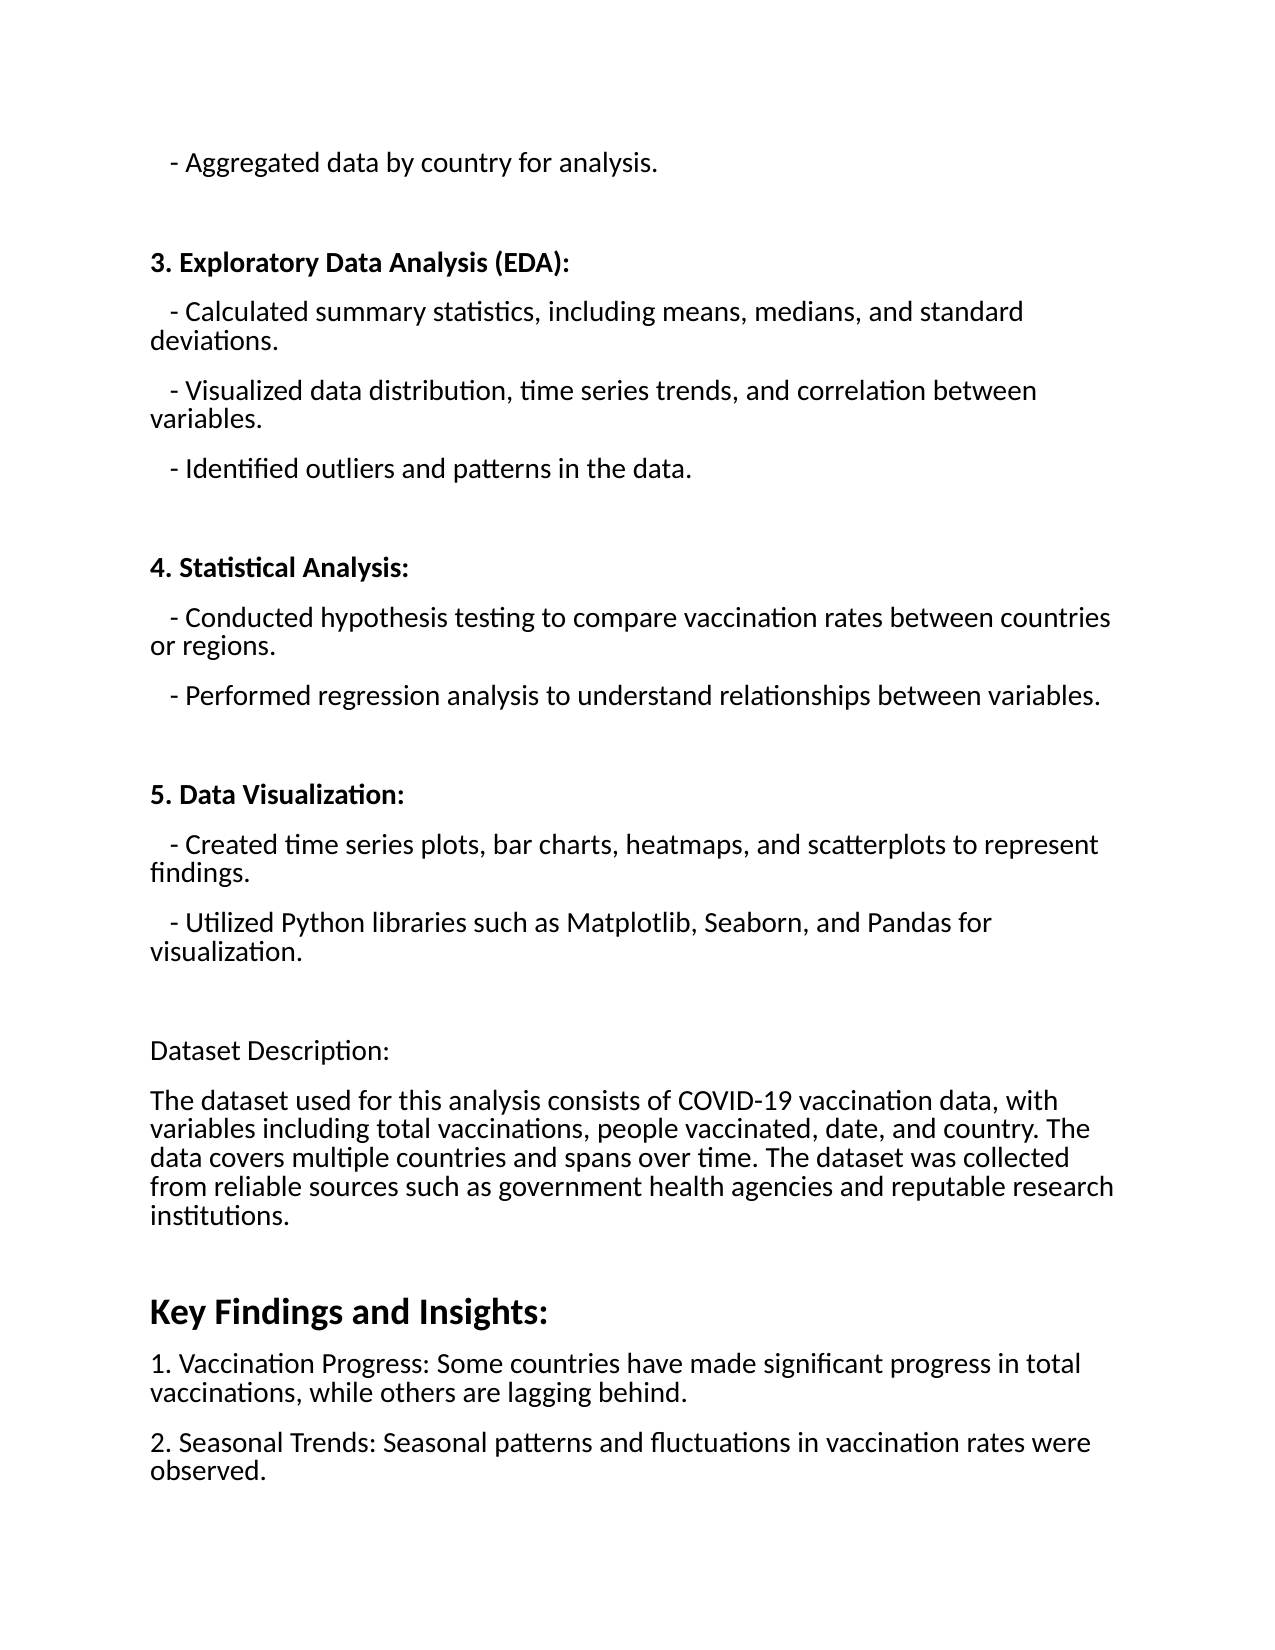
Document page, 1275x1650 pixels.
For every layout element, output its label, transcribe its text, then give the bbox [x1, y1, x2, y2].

text The dataset used for this analysis consists of COVID-19 vaccination data, with variables including total vaccinations, people vaccinated, date, and country. The data covers multiple countries and spans over time. The dataset was collected from reliable sources such as government health agencies and reputable research institutions. [150, 1087, 1125, 1231]
text - Calculated summary statistics, including means, medians, and standard deviations. [150, 299, 1125, 356]
text 4. Statistical Analysis: [150, 554, 1125, 583]
text - Aggregated data by country for analysis. [150, 150, 1125, 179]
text - Performed regression analysis to understand relationships between variables. [150, 682, 1125, 711]
text - Identified outliers and patterns in the data. [150, 455, 1125, 484]
text - Created time series plots, bar charts, heatmaps, and scatterplots to represent findings. [150, 831, 1125, 889]
text 5. Data Visualization: [150, 782, 1125, 810]
text Dataset Description: [150, 1037, 1125, 1066]
text - Visualized data distribution, time series trends, and correlation between variables. [150, 377, 1125, 434]
text 2. Seasonal Trends: Seasonal patterns and fluctuations in vaccination rates were observed. [150, 1429, 1125, 1487]
text - Utilized Python libraries such as Matplotlib, Seaborn, and Pandas for visualization. [150, 909, 1125, 967]
text 1. Vaccination Progress: Some countries have made significant progress in total vaccinations, while others are lagging behind. [150, 1351, 1125, 1408]
text - Conducted hypothesis testing to compare vaccination rates between countries or regions. [150, 604, 1125, 662]
text 3. Exploratory Data Analysis (EDA): [150, 249, 1125, 278]
text Key Findings and Insights: [150, 1301, 1125, 1330]
